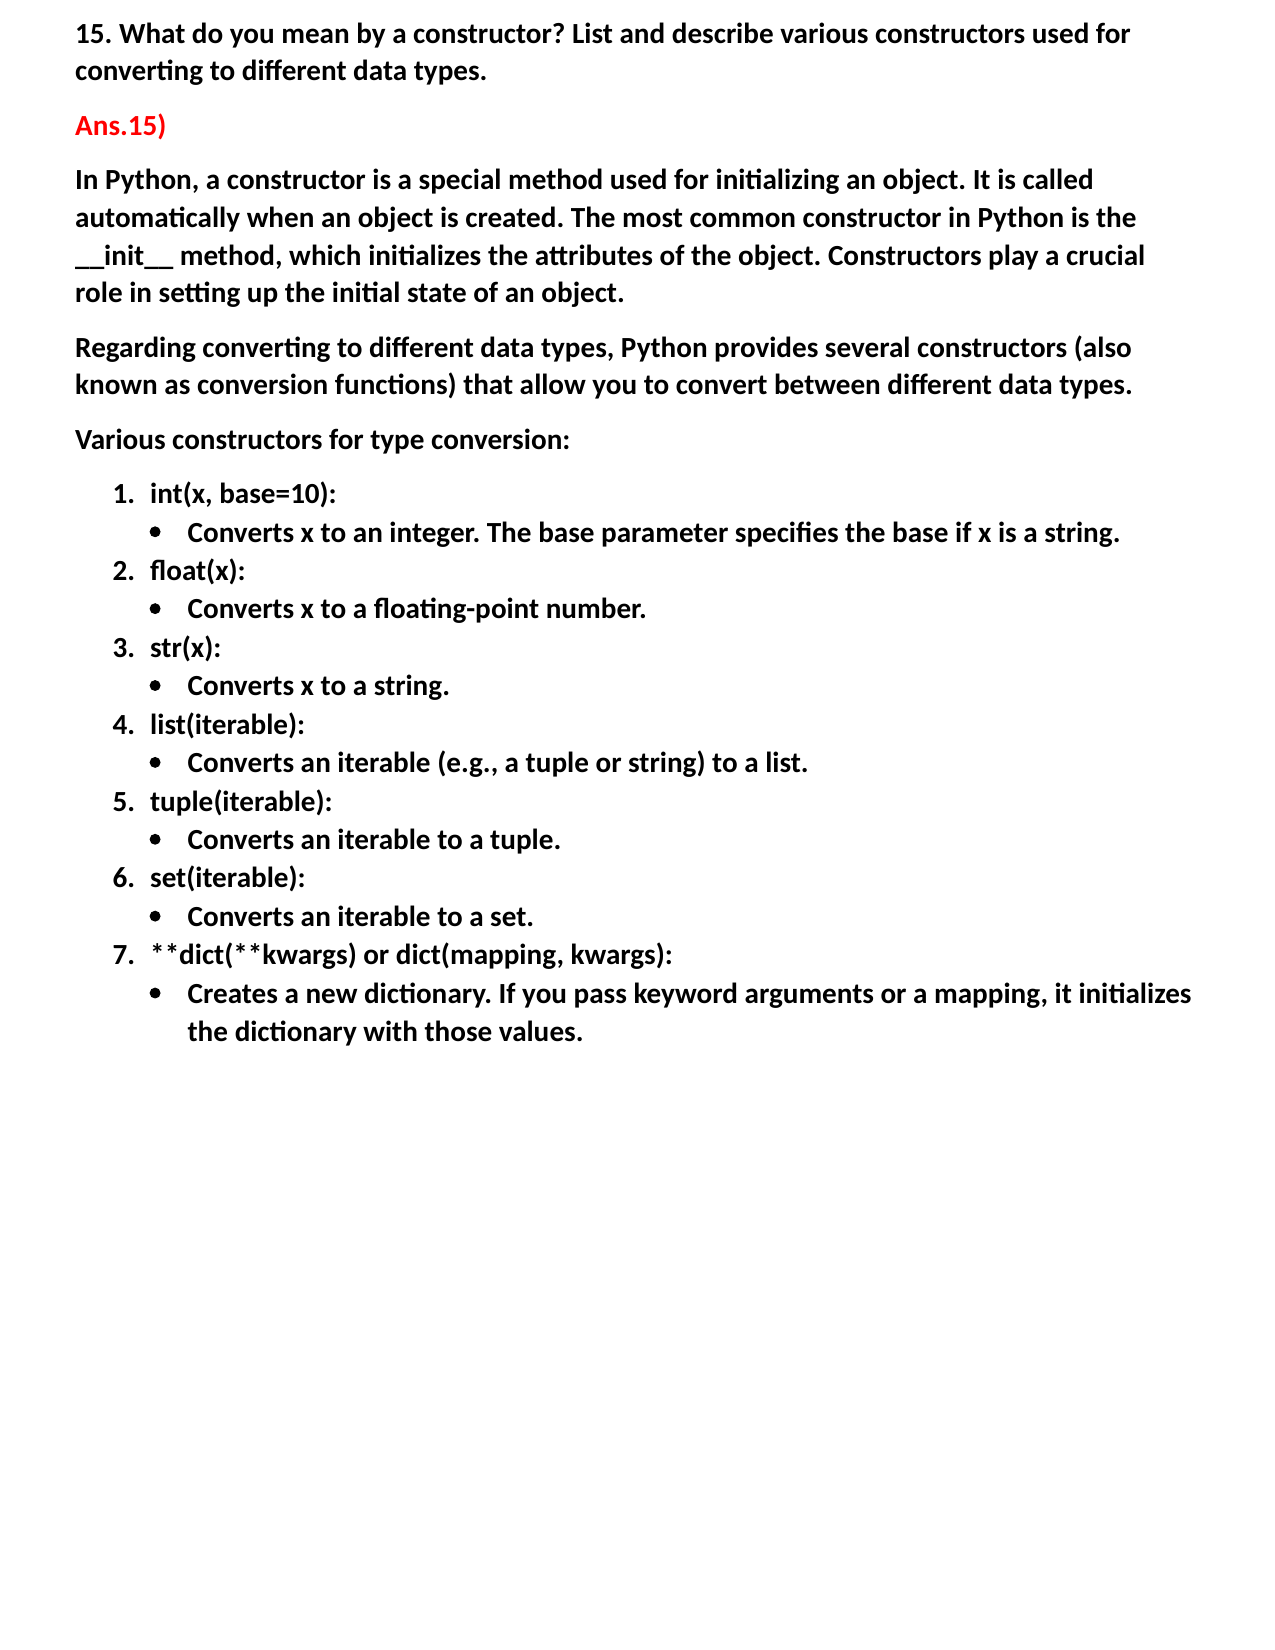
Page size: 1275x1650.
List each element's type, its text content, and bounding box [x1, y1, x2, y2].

text Various constructors for type conversion: [75, 421, 1200, 456]
list Converts an iterable to a set. [150, 898, 1200, 934]
list float(x): [112, 552, 1200, 588]
list **dict(**kwargs) or dict(mapping, kwargs): [112, 936, 1200, 972]
list Converts x to an integer. The base parameter specifies the base if x is a string. [150, 514, 1200, 549]
list set(iterable): [112, 859, 1200, 895]
text 15. What do you mean by a constructor? List and describe various constructors used for converting to different data types. [75, 15, 1200, 88]
list Converts x to a floating-point number. [150, 591, 1200, 626]
list str(x): [112, 629, 1200, 664]
text In Python, a constructor is a special method used for initializing an object. It is called automatically when an object is created. The most common constructor in Python is the __init__ method, which initializes the attributes of the object. Constructors play a crucial role in setting up the initial state of an object. [75, 161, 1200, 310]
list Converts an iterable (e.g., a tuple or string) to a list. [150, 744, 1200, 780]
text Ans.15) [75, 107, 1200, 142]
list Creates a new dictionary. If you pass keyword arguments or a mapping, it initializes the dictionary with those values. [150, 975, 1200, 1049]
list tuple(iterable): [112, 783, 1200, 818]
list Converts an iterable to a tuple. [150, 821, 1200, 857]
list Converts x to a string. [150, 667, 1200, 703]
text Regarding converting to different data types, Python provides several constructors (also known as conversion functions) that allow you to convert between different data types. [75, 329, 1200, 402]
list list(iterable): [112, 706, 1200, 741]
list int(x, base=10): [112, 475, 1200, 511]
